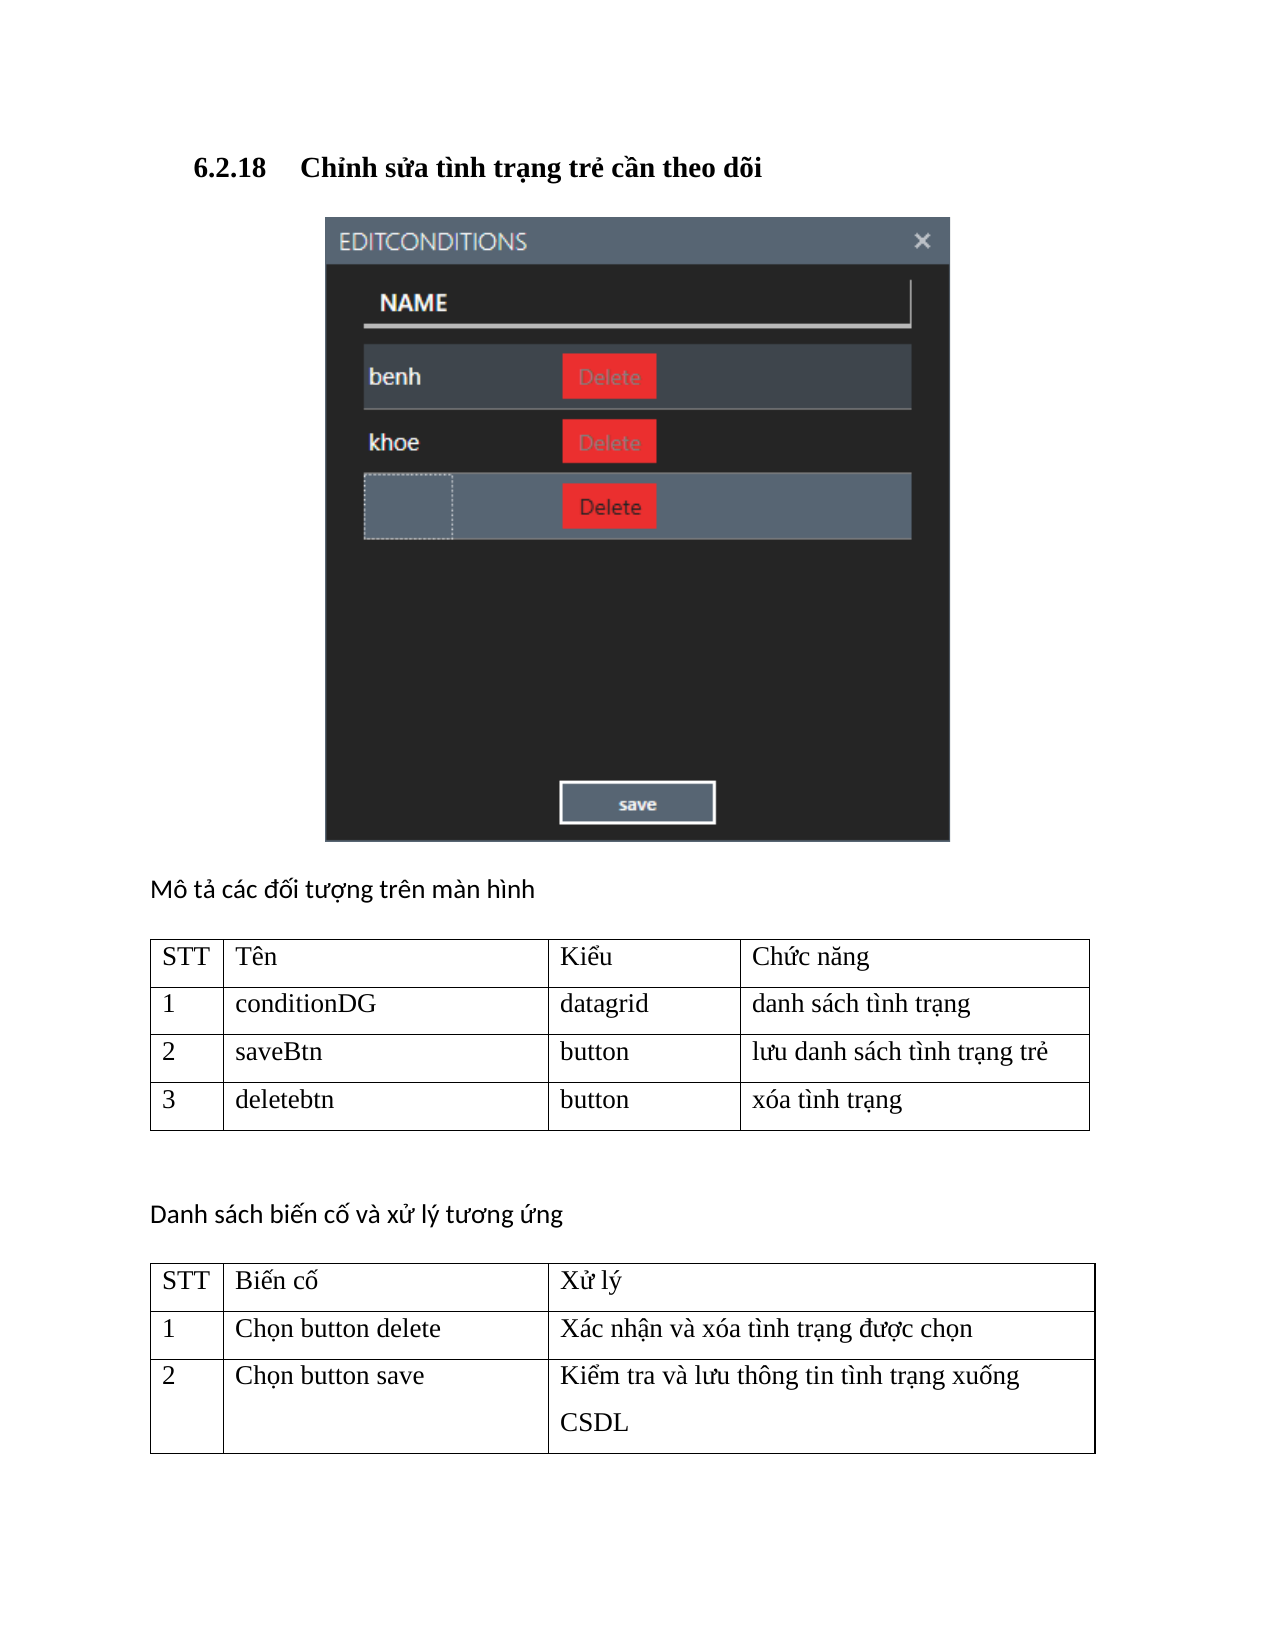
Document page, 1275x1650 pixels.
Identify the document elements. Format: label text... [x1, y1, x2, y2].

table_cell Xác nhận và xóa tình trạng được chọn [549, 1312, 1094, 1358]
table_cell 2 [151, 1035, 223, 1082]
picture [325, 217, 951, 842]
table_cell button [549, 1083, 740, 1130]
table_cell lưu danh sách tình trạng trẻ [741, 1035, 1089, 1082]
table_cell 1 [151, 988, 223, 1034]
table_cell xóa tình trạng [741, 1083, 1089, 1130]
table_cell Chọn button delete [224, 1312, 548, 1358]
table_header Xử lý [549, 1264, 1094, 1311]
table_header Kiểu [549, 940, 740, 987]
table_cell 2 [151, 1360, 223, 1453]
table_cell Chọn button save [224, 1360, 548, 1453]
table_header Biến cố [224, 1264, 548, 1311]
table_cell danh sách tình trạng [741, 988, 1089, 1034]
table_cell saveBtn [224, 1035, 548, 1082]
table_header STT [151, 1264, 223, 1311]
table_cell datagrid [549, 988, 740, 1034]
table_cell Kiểm tra và lưu thông tin tình trạng xuống CSDL [549, 1360, 1094, 1453]
table_header STT [151, 940, 223, 987]
text Mô tả các đối tượng trên màn hình [150, 873, 1125, 906]
table_cell 1 [151, 1312, 223, 1358]
table_cell 3 [151, 1083, 223, 1130]
table_cell button [549, 1035, 740, 1082]
table_header Tên [224, 940, 548, 987]
table_cell conditionDG [224, 988, 548, 1034]
table_cell deletebtn [224, 1083, 548, 1130]
table_header Chức năng [741, 940, 1089, 987]
list Chỉnh sửa tình trạng trẻ cần theo dõi [193, 150, 1125, 183]
text Danh sách biến cố và xử lý tương ứng [150, 1197, 1125, 1230]
